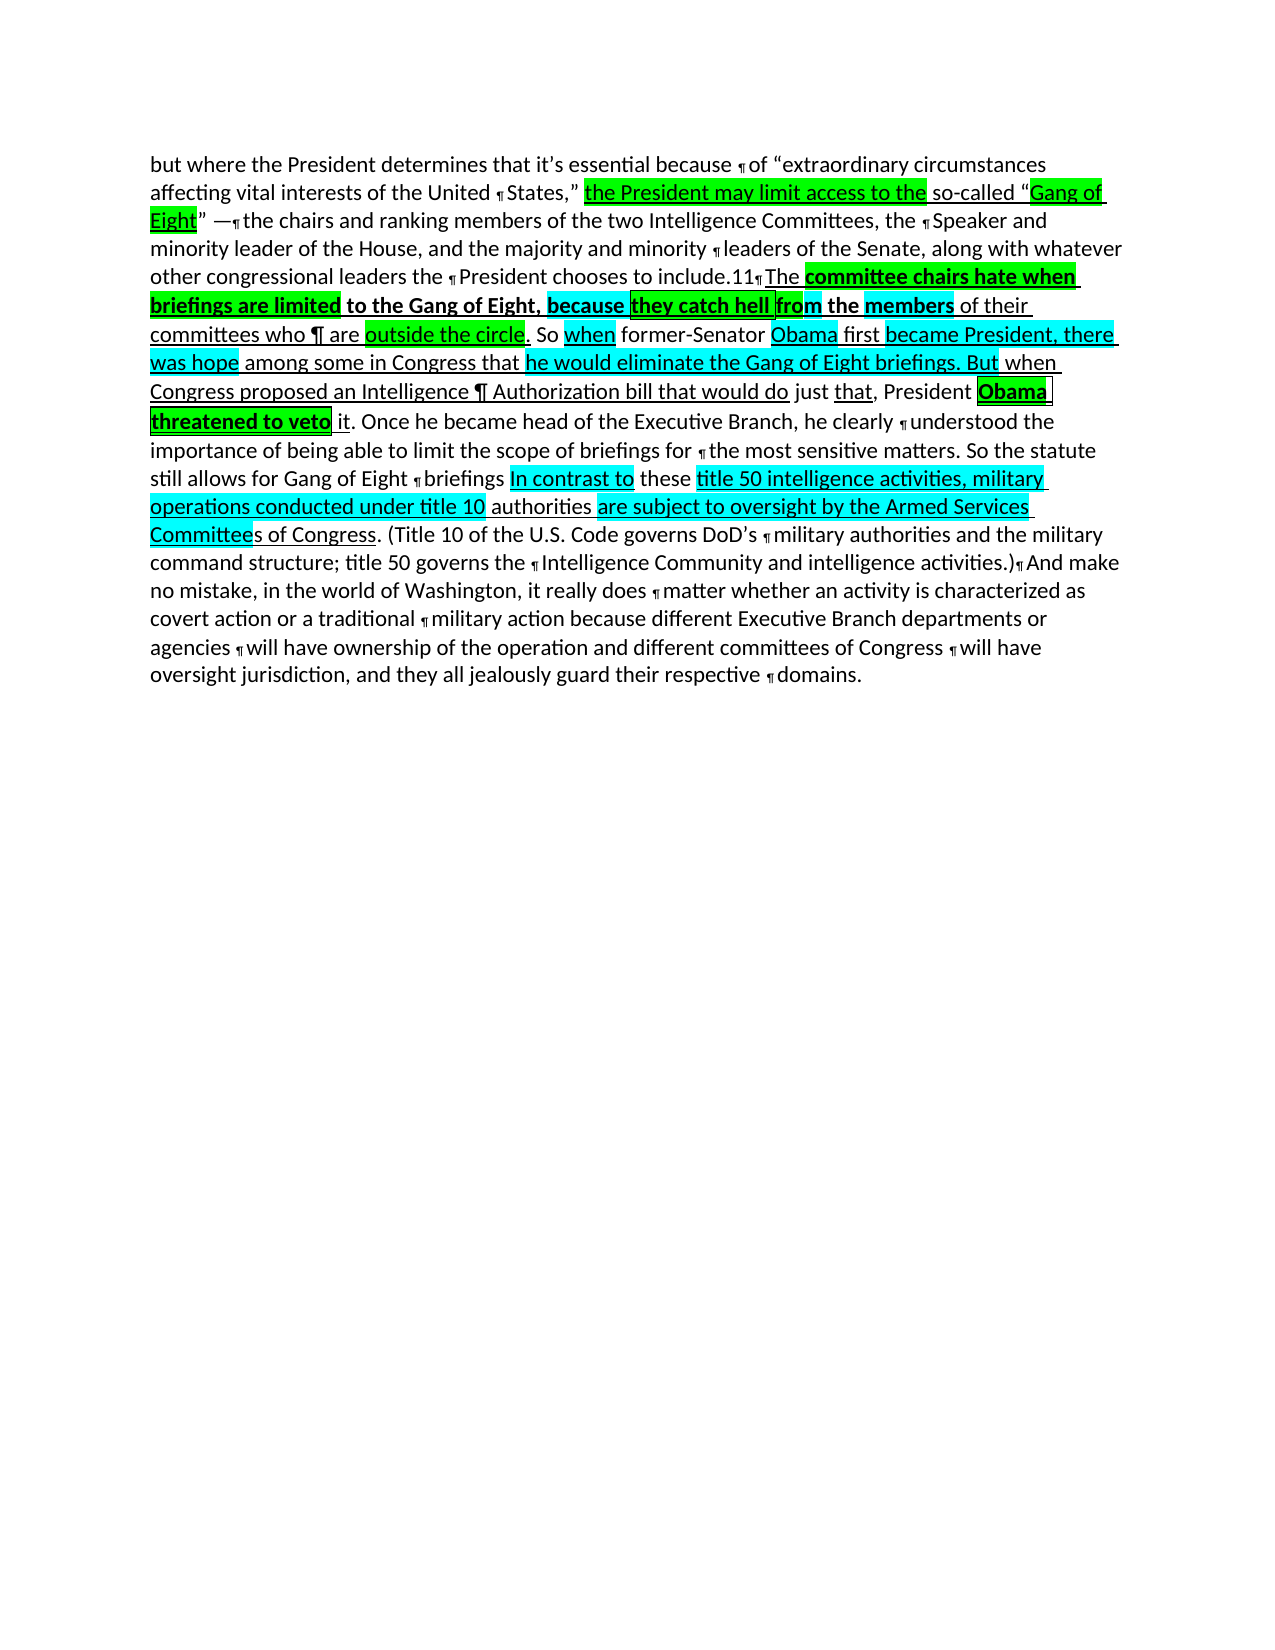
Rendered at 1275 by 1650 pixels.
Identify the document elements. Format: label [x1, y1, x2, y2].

text [150, 150, 1125, 689]
